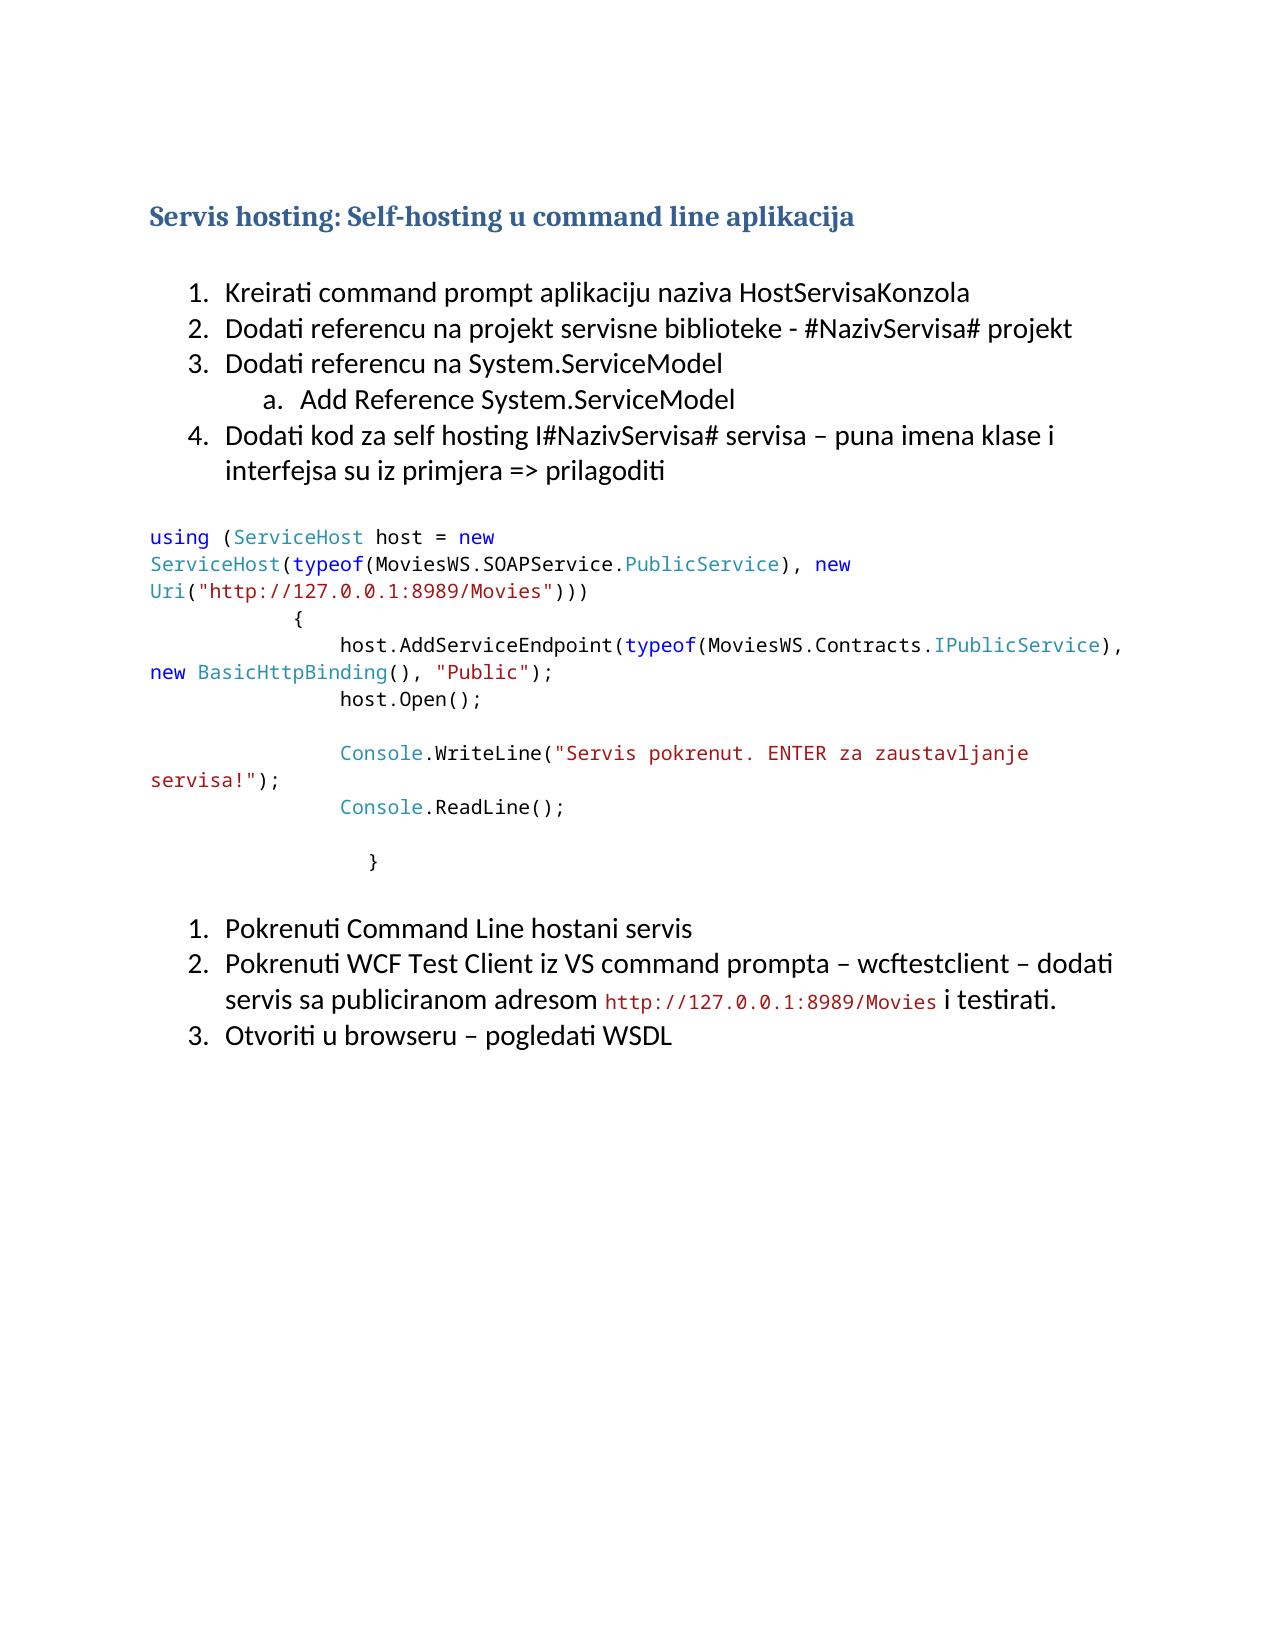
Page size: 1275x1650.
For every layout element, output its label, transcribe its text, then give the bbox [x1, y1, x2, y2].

list Dodati referencu na System.ServiceModel [187, 345, 1125, 381]
text host.Open(); [150, 685, 1125, 712]
list Add Reference System.ServiceModel [262, 381, 1125, 417]
list Dodati kod za self hosting I#NazivServisa# servisa – puna imena klase i interfejsa su iz primjera => prilagoditi [187, 417, 1125, 488]
list Otvoriti u browseru – pogledati WSDL [187, 1017, 1125, 1052]
subtitle Servis hosting: Self-hosting u command line aplikacija [150, 200, 1125, 233]
text { [150, 604, 1125, 631]
list Kreirati command prompt aplikaciju naziva HostServisaKonzola [187, 274, 1125, 310]
text Console.WriteLine("Servis pokrenut. ENTER za zaustavljanje servisa!"); [150, 739, 1125, 793]
text host.AddServiceEndpoint(typeof(MoviesWS.Contracts.IPublicService), new BasicHttpBinding(), "Public"); [150, 631, 1125, 685]
list Pokrenuti Command Line hostani servis [187, 910, 1125, 946]
text Console.ReadLine(); [150, 793, 1125, 820]
list Pokrenuti WCF Test Client iz VS command prompta – wcftestclient – dodati servis sa publiciranom adresom http://127.0.0.1:8989/Movies i testirati. [187, 946, 1125, 1017]
text } [225, 847, 1125, 874]
list Dodati referencu na projekt servisne biblioteke - #NazivServisa# projekt [187, 310, 1125, 345]
text using (ServiceHost host = new ServiceHost(typeof(MoviesWS.SOAPService.PublicService), new Uri("http://127.0.0.1:8989/Movies"))) [150, 523, 1125, 604]
